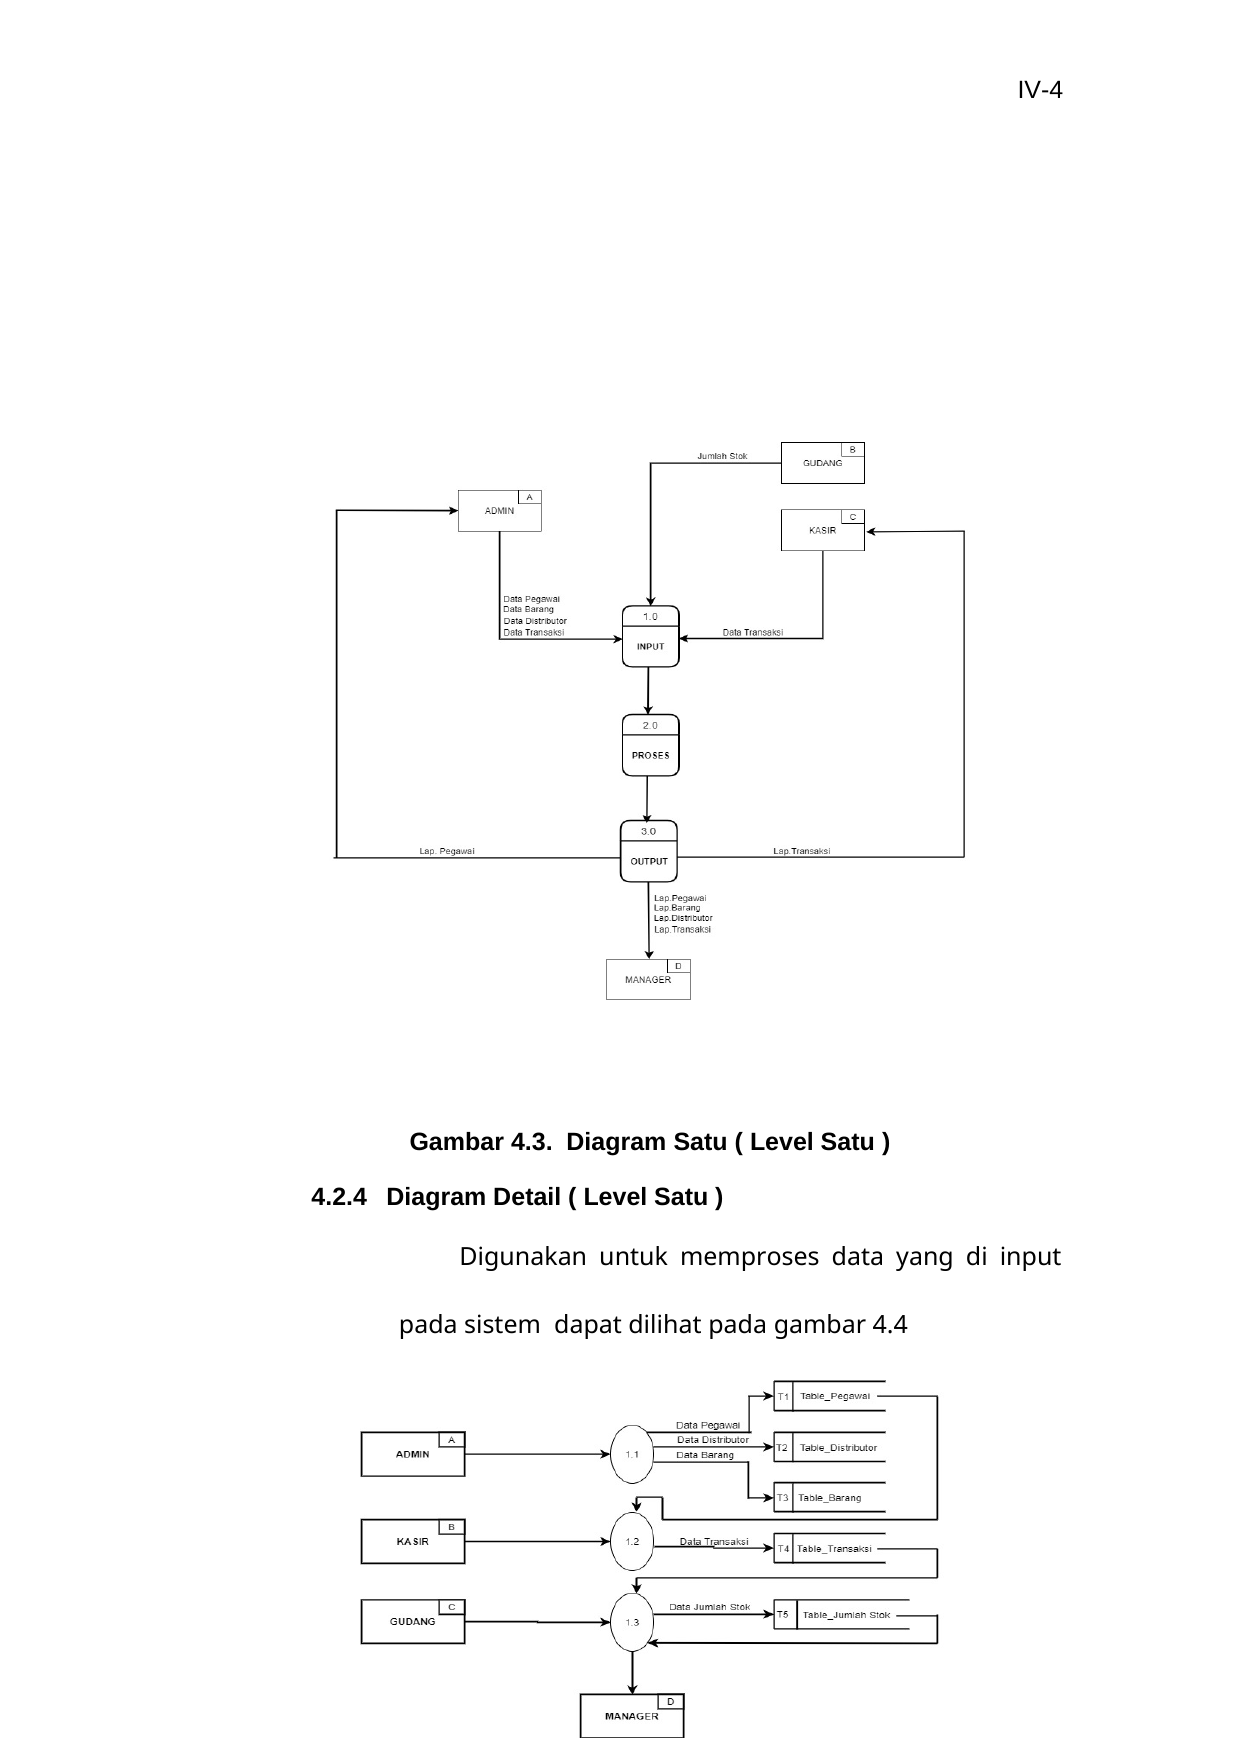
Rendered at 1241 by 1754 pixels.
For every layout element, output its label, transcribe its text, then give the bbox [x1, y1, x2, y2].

subtitle Diagram Detail ( Level Satu ) [311, 1181, 1063, 1210]
text Digunakan untuk memproses data yang di input pada sistem dapat dilihat pada gambar 4.4 [399, 1239, 1063, 1341]
picture [329, 442, 970, 1000]
picture [360, 1380, 944, 1738]
subtitle Gambar 4.3. Diagram Satu ( Level Satu ) [236, 1127, 1063, 1156]
